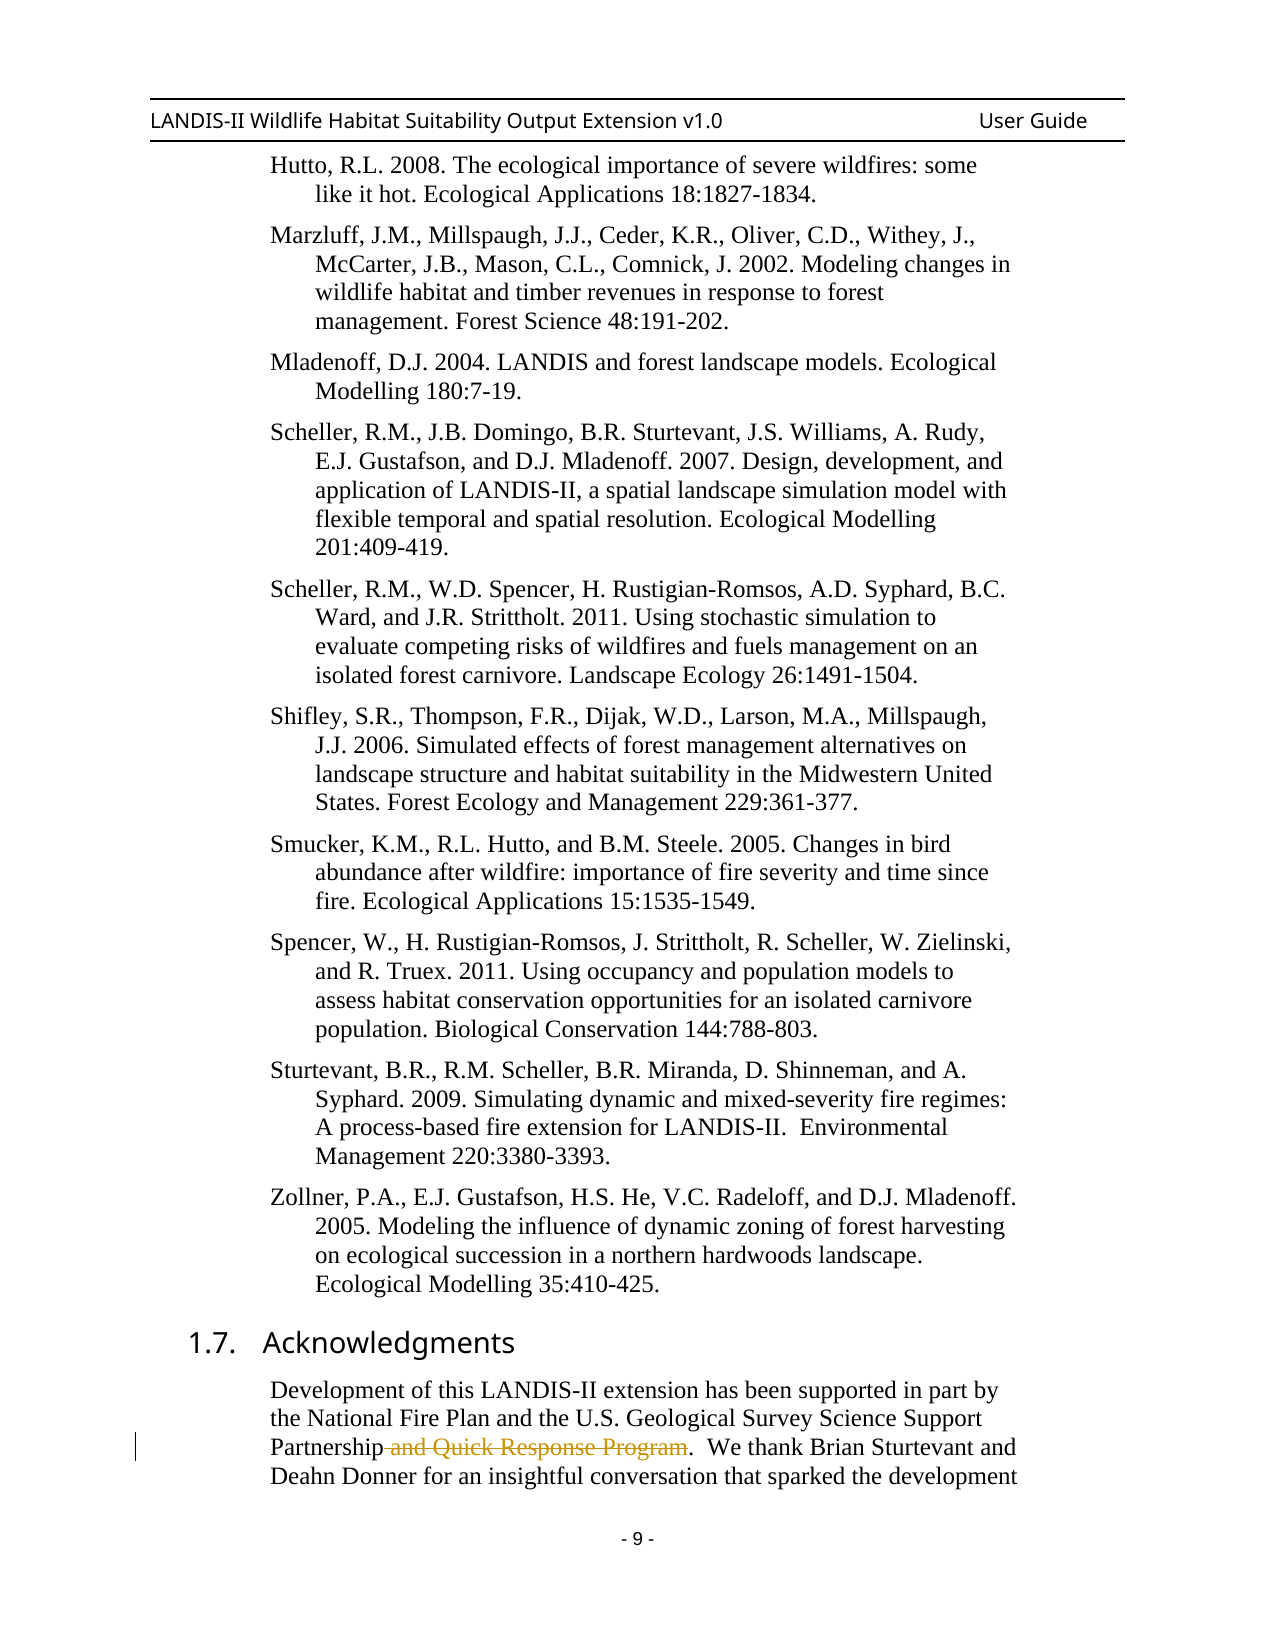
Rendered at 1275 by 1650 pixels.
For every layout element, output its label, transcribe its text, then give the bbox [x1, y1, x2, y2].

text Spencer, W., H. Rustigian-Romsos, J. Strittholt, R. Scheller, W. Zielinski, and R. Truex. 2011. Using occupancy and population models to assess habitat conservation opportunities for an isolated carnivore population. Biological Conservation 144:788-803. [270, 927, 1020, 1042]
text Zollner, P.A., E.J. Gustafson, H.S. He, V.C. Radeloff, and D.J. Mladenoff. 2005. Modeling the influence of dynamic zoning of forest harvesting on ecological succession in a northern hardwoods landscape. Ecological Modelling 35:410-425. [270, 1182, 1020, 1297]
text Hutto, R.L. 2008. The ecological importance of severe wildfires: some like it hot. Ecological Applications 18:1827-1834. [270, 150, 1020, 207]
text Mladenoff, D.J. 2004. LANDIS and forest landscape models. Ecological Modelling 180:7-19. [270, 347, 1020, 405]
text Shifley, S.R., Thompson, F.R., Dijak, W.D., Larson, M.A., Millspaugh, J.J. 2006. Simulated effects of forest management alternatives on landscape structure and habitat suitability in the Midwestern United States. Forest Ecology and Management 229:361-377. [270, 701, 1020, 816]
text Scheller, R.M., W.D. Spencer, H. Rustigian-Romsos, A.D. Syphard, B.C. Ward, and J.R. Strittholt. 2011. Using stochastic simulation to evaluate competing risks of wildfires and fuels management on an isolated forest carnivore. Landscape Ecology 26:1491-1504. [270, 574, 1020, 689]
text Marzluff, J.M., Millspaugh, J.J., Ceder, K.R., Oliver, C.D., Withey, J., McCarter, J.B., Mason, C.L., Comnick, J. 2002. Modeling changes in wildlife habitat and timber revenues in response to forest management. Forest Science 48:191-202. [270, 220, 1020, 335]
text Scheller, R.M., J.B. Domingo, B.R. Sturtevant, J.S. Williams, A. Rudy, E.J. Gustafson, and D.J. Mladenoff. 2007. Design, development, and application of LANDIS-II, a spatial landscape simulation model with flexible temporal and spatial resolution. Ecological Modelling 201:409-419. [270, 417, 1020, 561]
subtitle Acknowledgments [187, 1322, 1125, 1362]
text Sturtevant, B.R., R.M. Scheller, B.R. Miranda, D. Shinneman, and A. Syphard. 2009. Simulating dynamic and mixed-severity fire regimes: A process-based fire extension for LANDIS-II. Environmental Management 220:3380-3393. [270, 1055, 1020, 1170]
text Smucker, K.M., R.L. Hutto, and B.M. Steele. 2005. Changes in bird abundance after wildfire: importance of fire severity and time since fire. Ecological Applications 15:1535-1549. [270, 829, 1020, 915]
